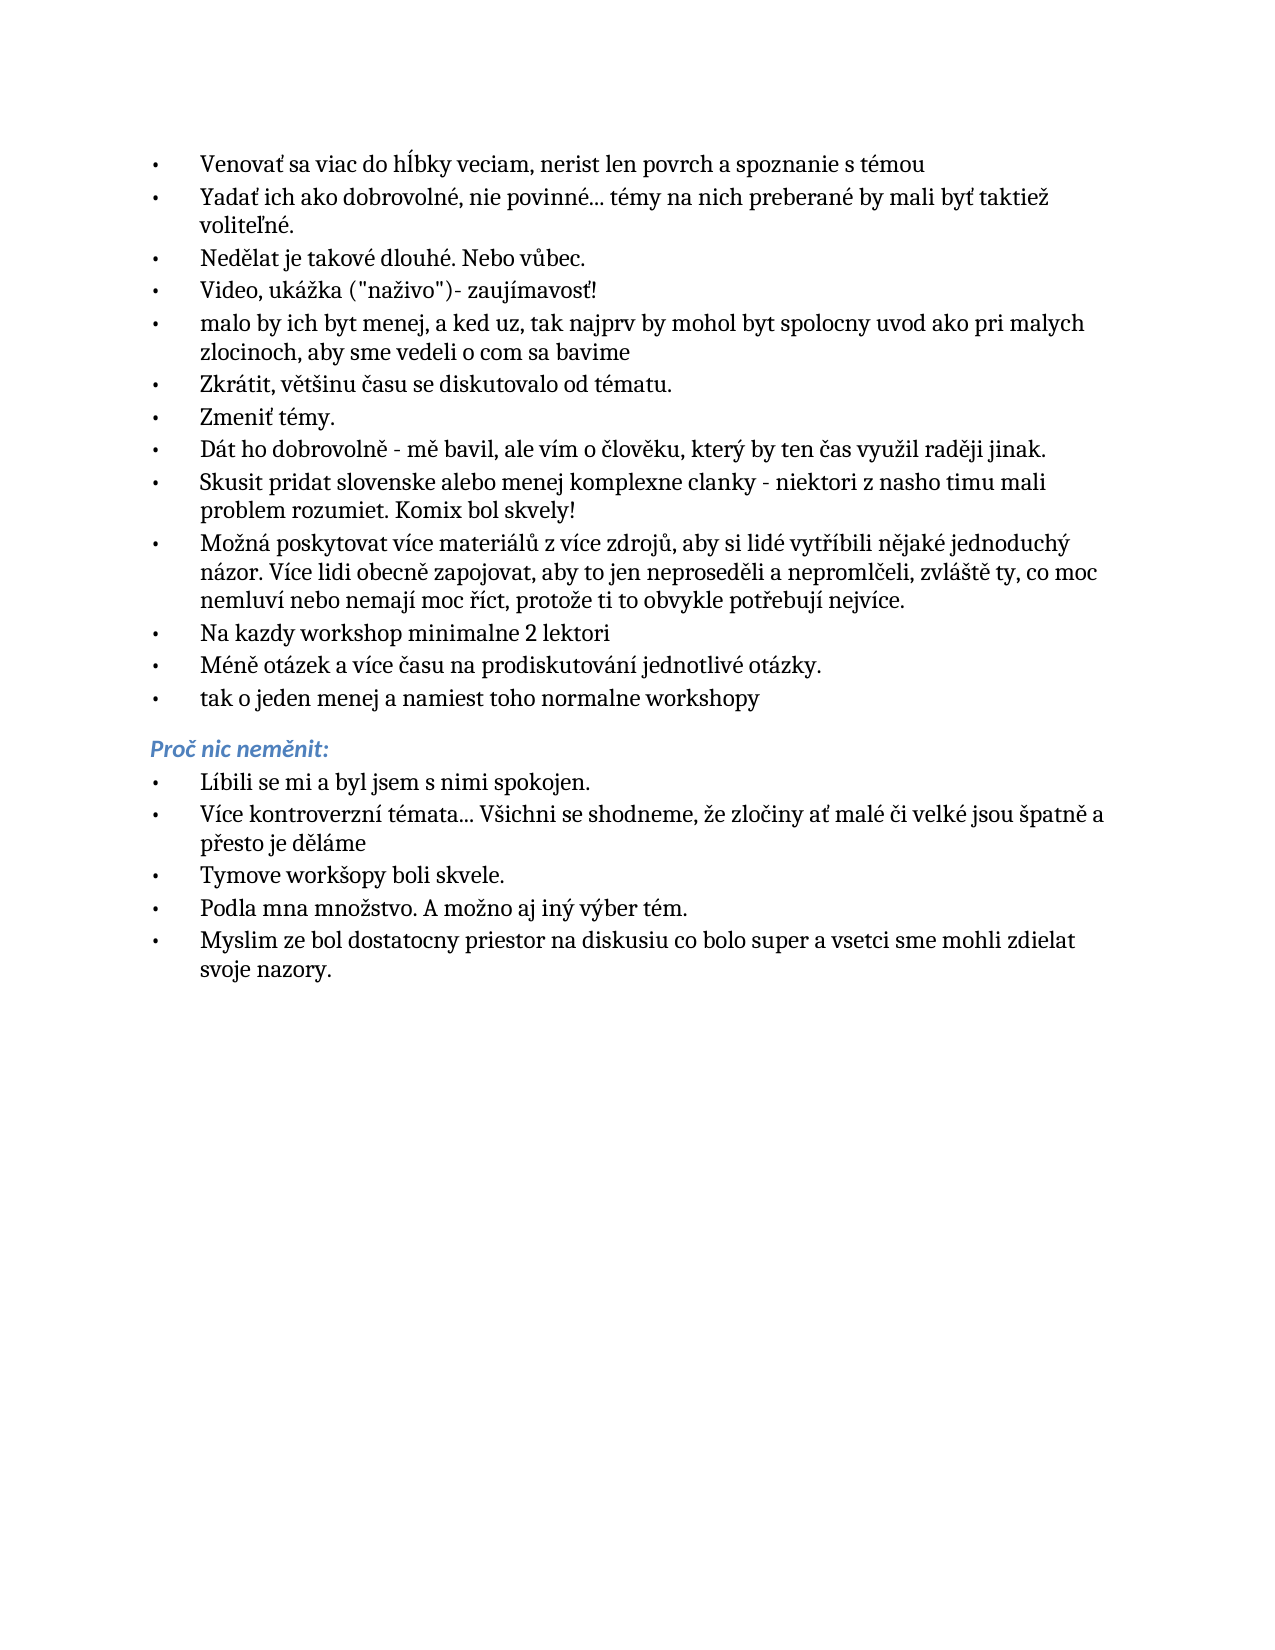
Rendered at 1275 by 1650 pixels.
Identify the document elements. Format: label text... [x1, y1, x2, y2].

list Yadať ich ako dobrovolné, nie povinné... témy na nich preberané by mali byť taktiež voliteľné. [150, 182, 1125, 240]
subtitle Proč nic neměnit: [150, 733, 1125, 764]
list Nedělat je takové dlouhé. Nebo vůbec. [150, 244, 1125, 272]
list Myslim ze bol dostatocny priestor na diskusiu co bolo super a vsetci sme mohli zdielat svoje nazory. [150, 926, 1125, 984]
list tak o jeden menej a namiest toho normalne workshopy [150, 684, 1125, 712]
list Venovať sa viac do hĺbky veciam, nerist len povrch a spoznanie s témou [150, 150, 1125, 179]
list Tymove workšopy boli skvele. [150, 861, 1125, 890]
list Líbili se mi a byl jsem s nimi spokojen. [150, 768, 1125, 796]
list Dát ho dobrovolně - mě bavil, ale vím o člověku, který by ten čas využil raději jinak. [150, 435, 1125, 464]
list Zkrátit, většinu času se diskutovalo od tématu. [150, 370, 1125, 399]
list Video, ukážka ("naživo")- zaujímavosť! [150, 276, 1125, 305]
list Zmeniť témy. [150, 402, 1125, 431]
list Na kazdy workshop minimalne 2 lektori [150, 619, 1125, 647]
list Více kontroverzní témata... Všichni se shodneme, že zločiny ať malé či velké jsou špatně a přesto je děláme [150, 800, 1125, 858]
list Méně otázek a více času na prodiskutování jednotlivé otázky. [150, 651, 1125, 680]
list Skusit pridat slovenske alebo menej komplexne clanky - niektori z nasho timu mali problem rozumiet. Komix bol skvely! [150, 467, 1125, 525]
list Možná poskytovat více materiálů z více zdrojů, aby si lidé vytříbili nějaké jednoduchý názor. Více lidi obecně zapojovat, aby to jen neproseděli a nepromlčeli, zvláště ty, co moc nemluví nebo nemají moc říct, protože ti to obvykle potřebují nejvíce. [150, 529, 1125, 615]
list malo by ich byt menej, a ked uz, tak najprv by mohol byt spolocny uvod ako pri malych zlocinoch, aby sme vedeli o com sa bavime [150, 309, 1125, 366]
list Podla mna množstvo. A možno aj iný výber tém. [150, 894, 1125, 923]
